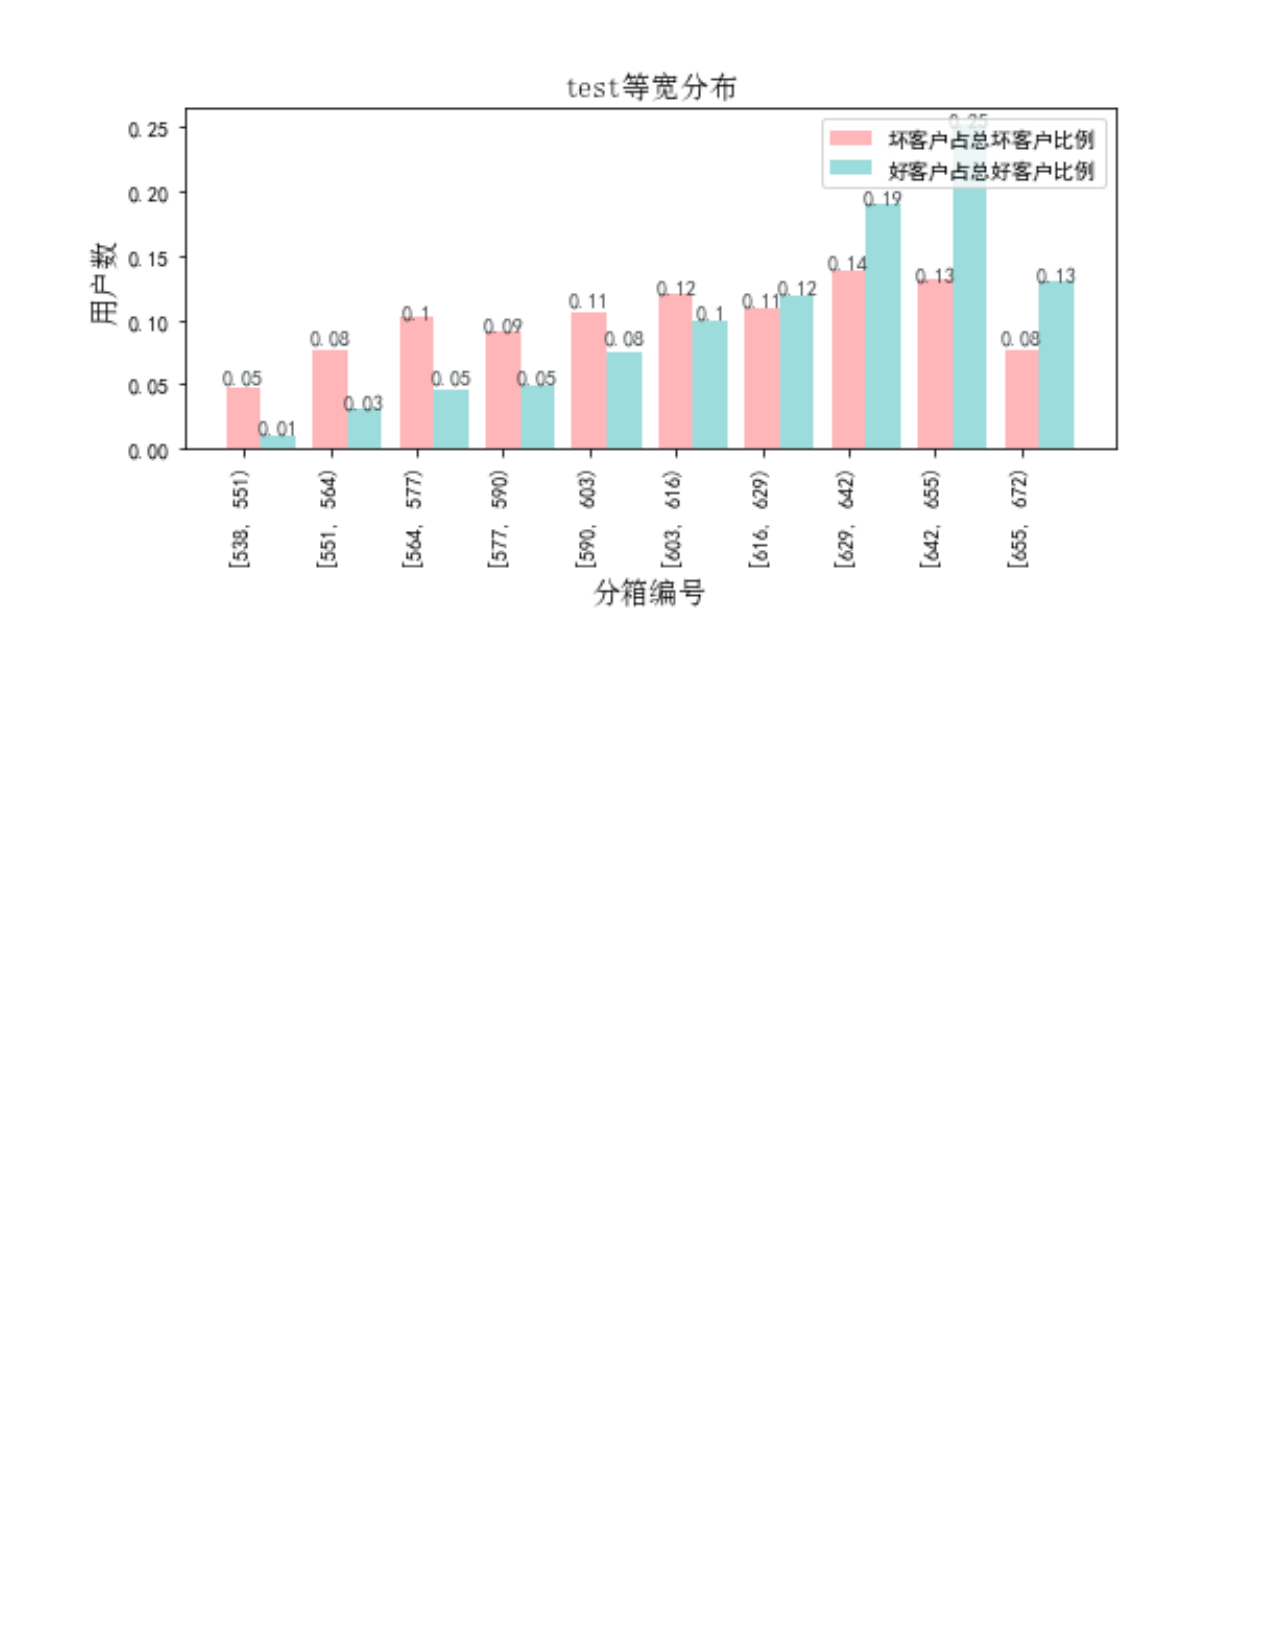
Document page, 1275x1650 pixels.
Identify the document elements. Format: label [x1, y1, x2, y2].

picture [77, 59, 1130, 620]
